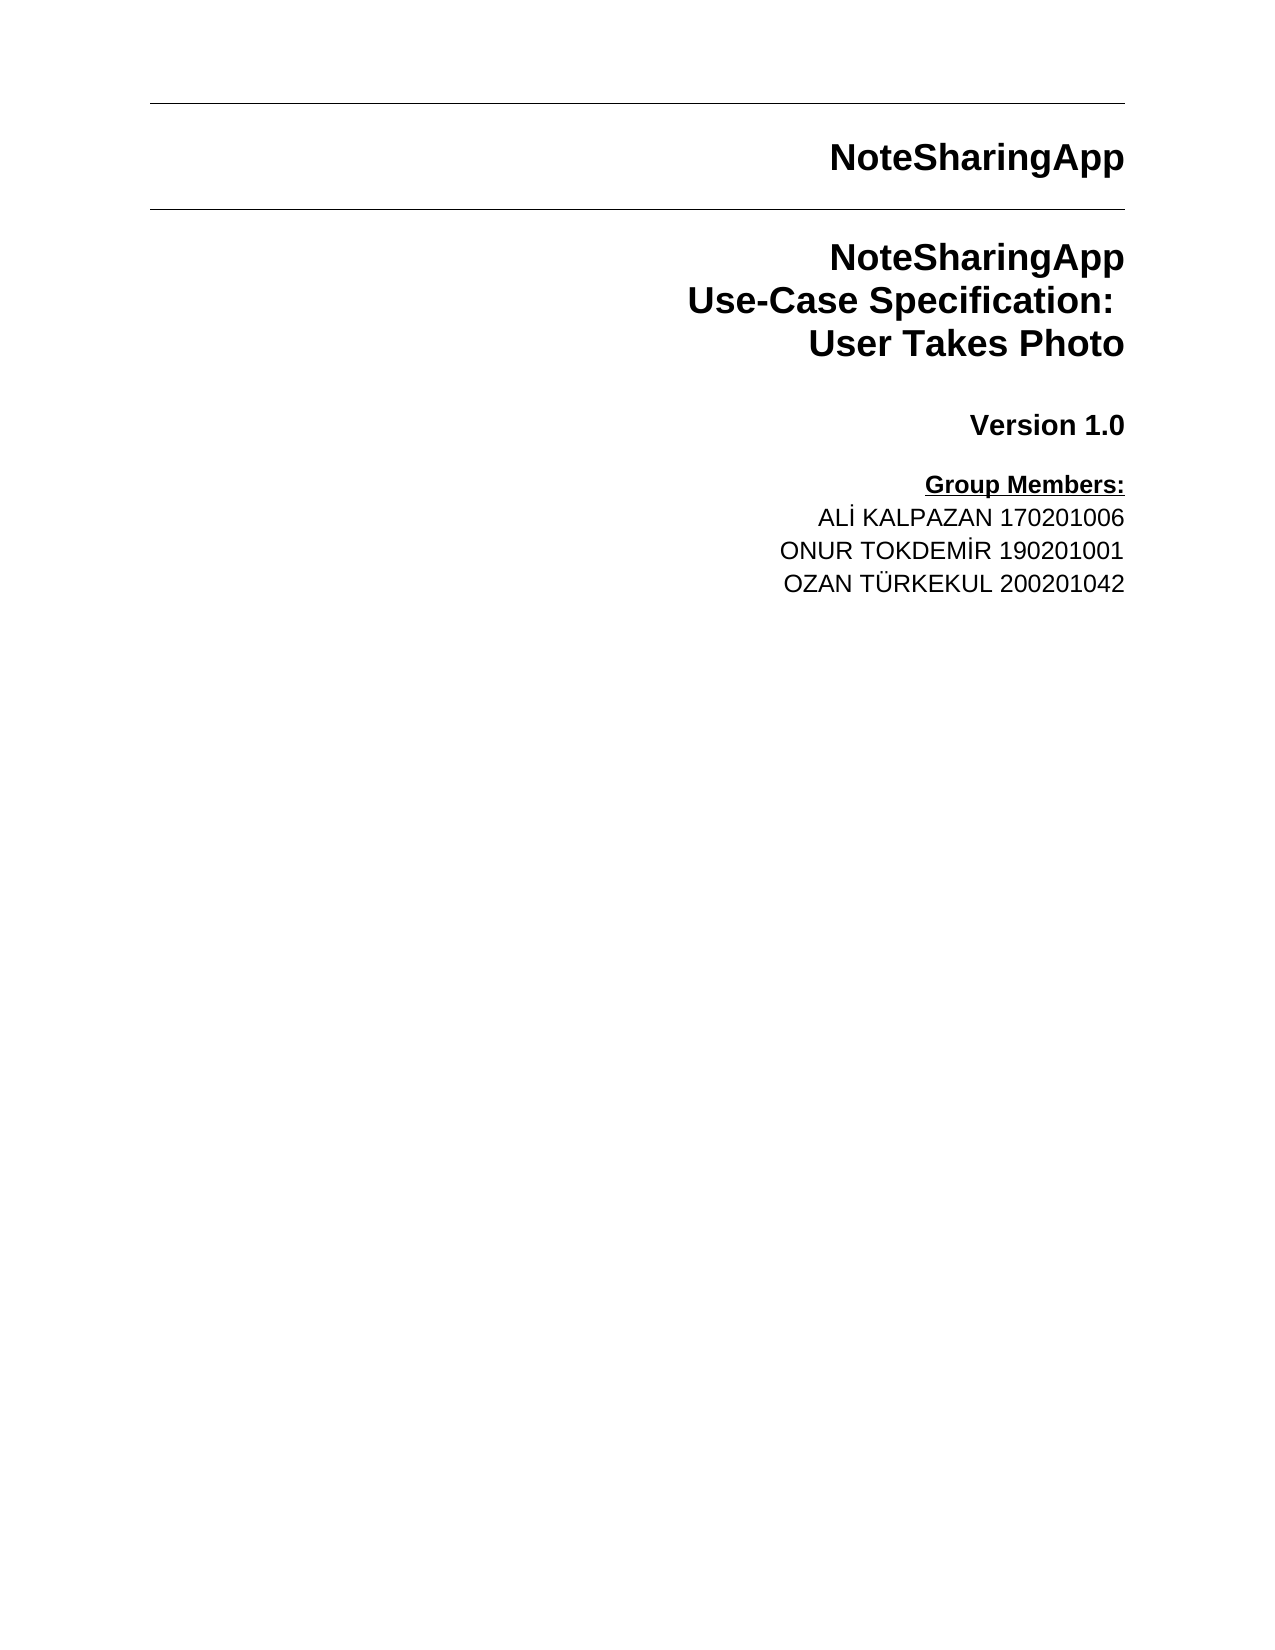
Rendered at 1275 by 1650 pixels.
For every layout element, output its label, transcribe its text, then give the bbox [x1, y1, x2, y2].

title NoteSharingApp [150, 235, 1125, 278]
text Group Members: ALİ KALPAZAN 170201006 [150, 470, 1125, 532]
text OZAN TÜRKEKUL 200201042 [750, 569, 1125, 598]
title Version 1.0 [150, 408, 1125, 441]
title Use-Case Specification: User Takes Photo [150, 278, 1125, 365]
text ONUR TOKDEMİR 190201001 [150, 536, 1125, 565]
